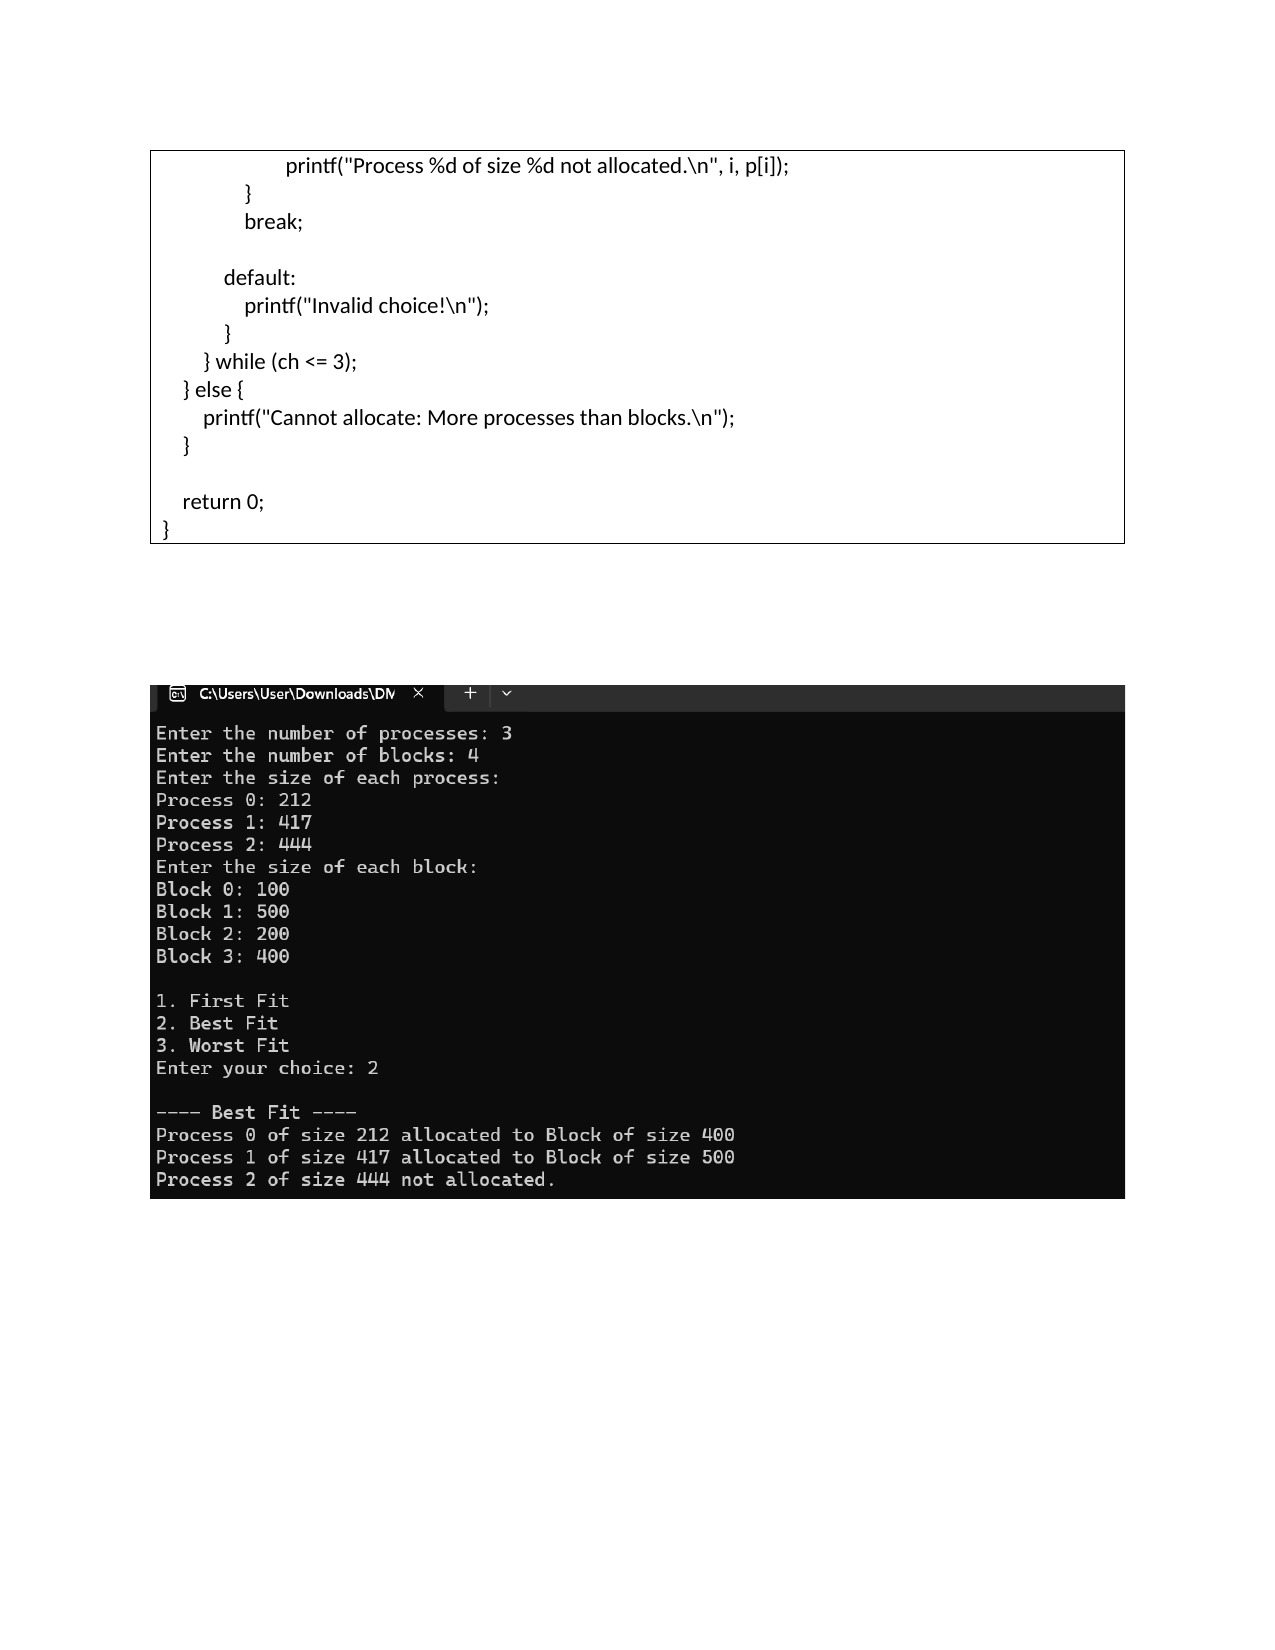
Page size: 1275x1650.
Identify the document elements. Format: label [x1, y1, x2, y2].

table_header [151, 151, 1124, 543]
picture [150, 685, 1125, 1199]
